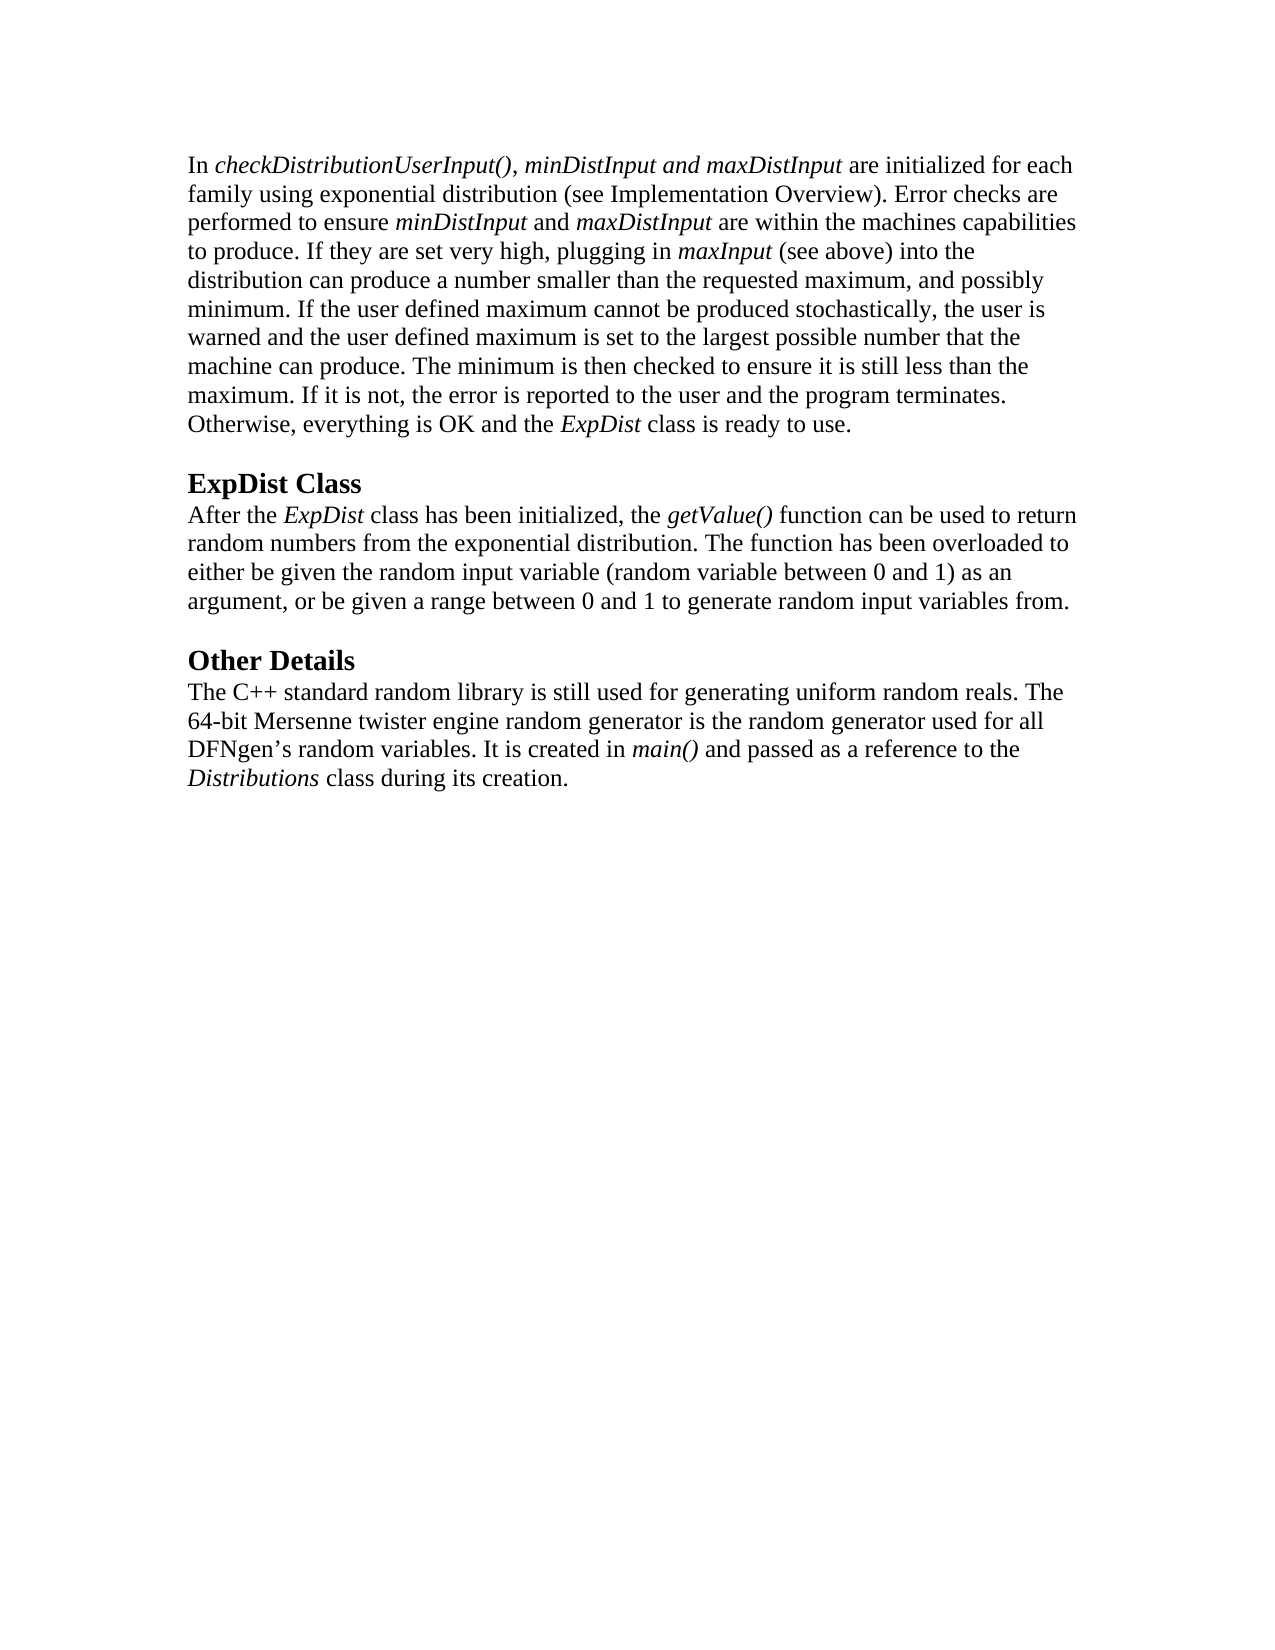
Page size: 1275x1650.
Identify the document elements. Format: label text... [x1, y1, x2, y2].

text The C++ standard random library is still used for generating uniform random reals. The 64-bit Mersenne twister engine random generator is the random generator used for all DFNgen’s random variables. It is created in main() and passed as a reference to the Distributions class during its creation. [187, 677, 1087, 792]
text ExpDist Class [187, 466, 1087, 500]
text After the ExpDist class has been initialized, the getValue() function can be used to return random numbers from the exponential distribution. The function has been overloaded to either be given the random input variable (random variable between 0 and 1) as an argument, or be given a range between 0 and 1 to generate random input variables from. [187, 500, 1087, 615]
text In checkDistributionUserInput(), minDistInput and maxDistInput are initialized for each family using exponential distribution (see Implementation Overview). Error checks are performed to ensure minDistInput and maxDistInput are within the machines capabilities to produce. If they are set very high, plugging in maxInput (see above) into the distribution can produce a number smaller than the requested maximum, and possibly minimum. If the user defined maximum cannot be produced stochastically, the user is warned and the user defined maximum is set to the largest possible number that the machine can produce. The minimum is then checked to ensure it is still less than the maximum. If it is not, the error is reported to the user and the program terminates. Otherwise, everything is OK and the ExpDist class is ready to use. [187, 150, 1087, 437]
text Other Details [187, 643, 1087, 677]
